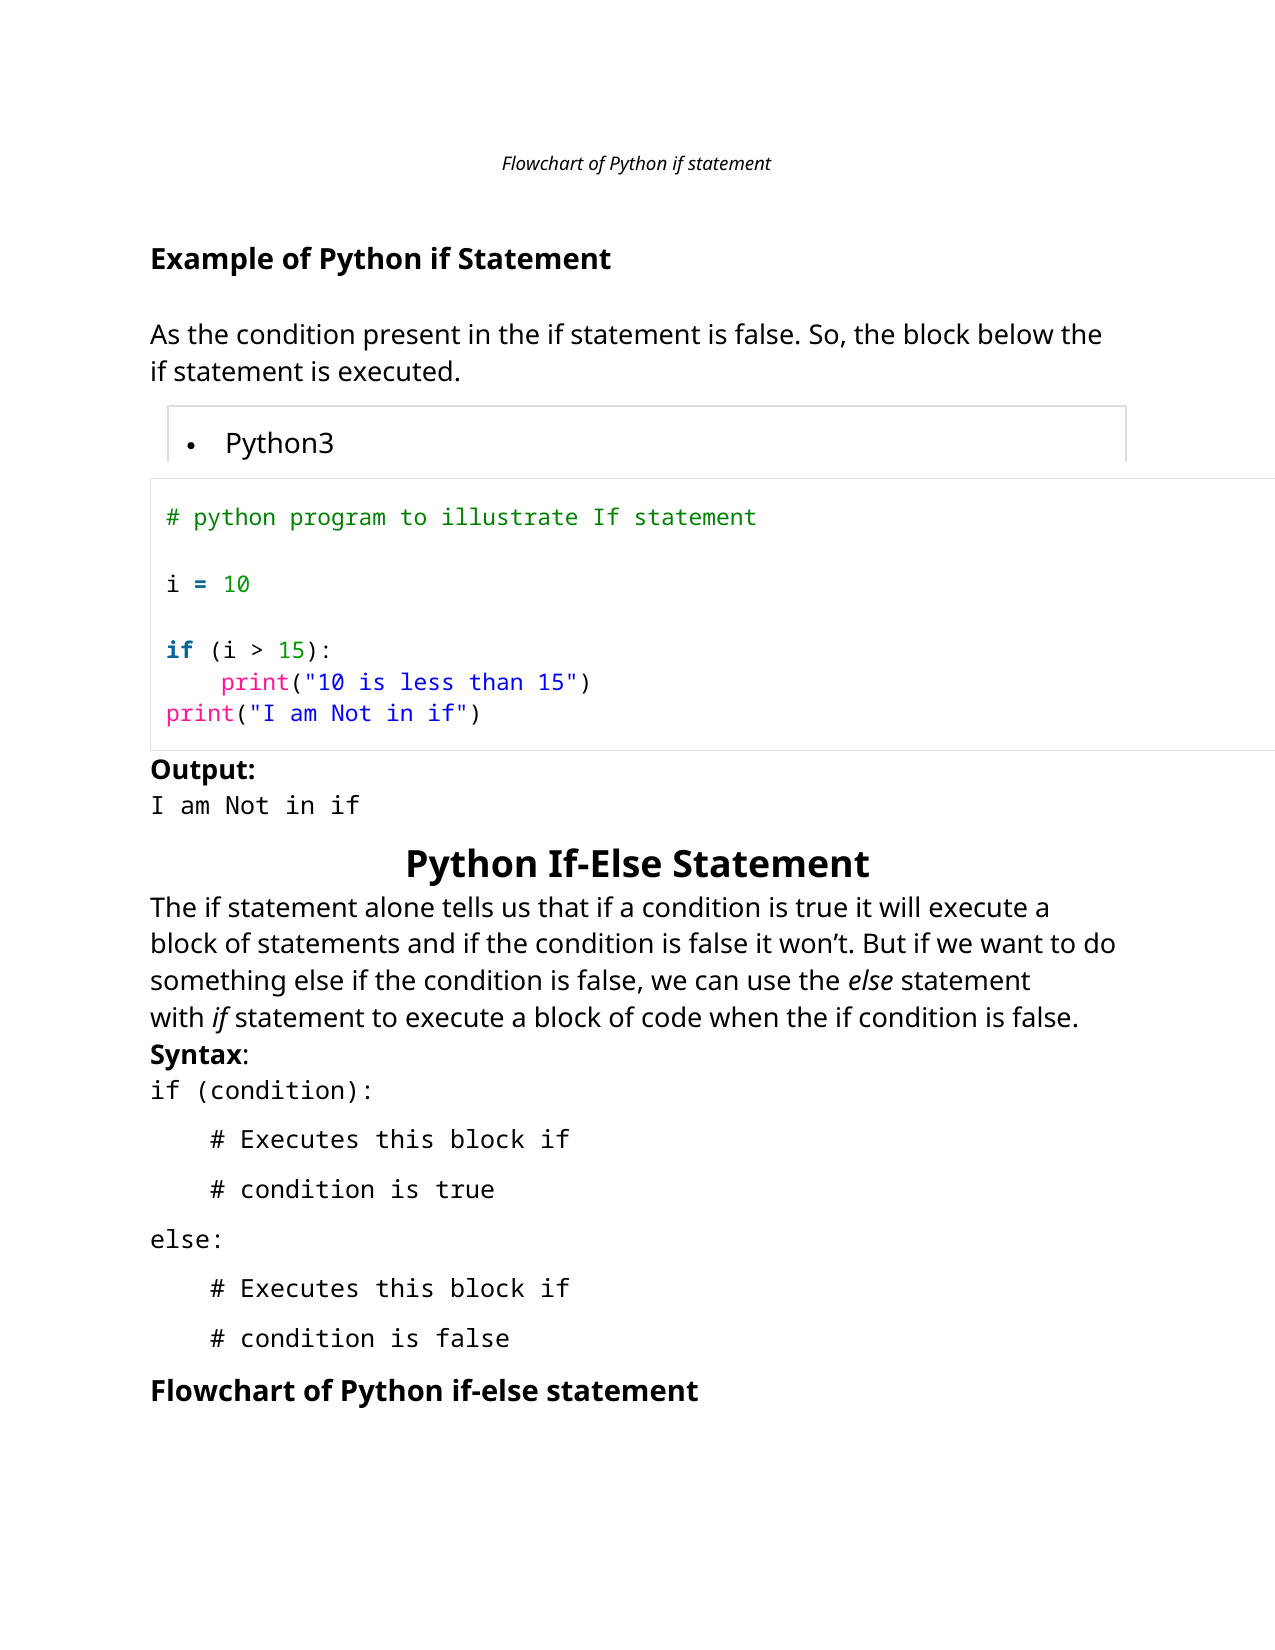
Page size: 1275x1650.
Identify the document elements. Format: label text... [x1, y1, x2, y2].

text # Executes this block if [150, 1271, 1125, 1305]
list Python3 [169, 407, 1125, 462]
text Flowchart of Python if statement [150, 150, 1125, 176]
text # condition is false [150, 1321, 1125, 1355]
text Python If-Else Statement [150, 837, 1125, 888]
table_header # python program to illustrate If statement i = 10 if (i > 15): print("10 is less than 15") print("I am Not in if") [151, 479, 1275, 750]
text # condition is true [150, 1172, 1125, 1206]
text As the condition present in the if statement is false. So, the block below the if statement is executed. [150, 316, 1125, 389]
text The if statement alone tells us that if a condition is true it will execute a block of statements and if the condition is false it won’t. But if we want to do something else if the condition is false, we can use the else statement with if statement to execute a block of code when the if condition is false. [150, 888, 1125, 1036]
text Example of Python if Statement [150, 238, 1125, 278]
text Syntax: [150, 1036, 1125, 1072]
text if (condition): [150, 1072, 1125, 1106]
text else: [150, 1221, 1125, 1256]
text # Executes this block if [150, 1122, 1125, 1156]
text Output: [150, 751, 1125, 787]
text I am Not in if [150, 787, 1125, 821]
text Flowchart of Python if-else statement [150, 1371, 1125, 1410]
